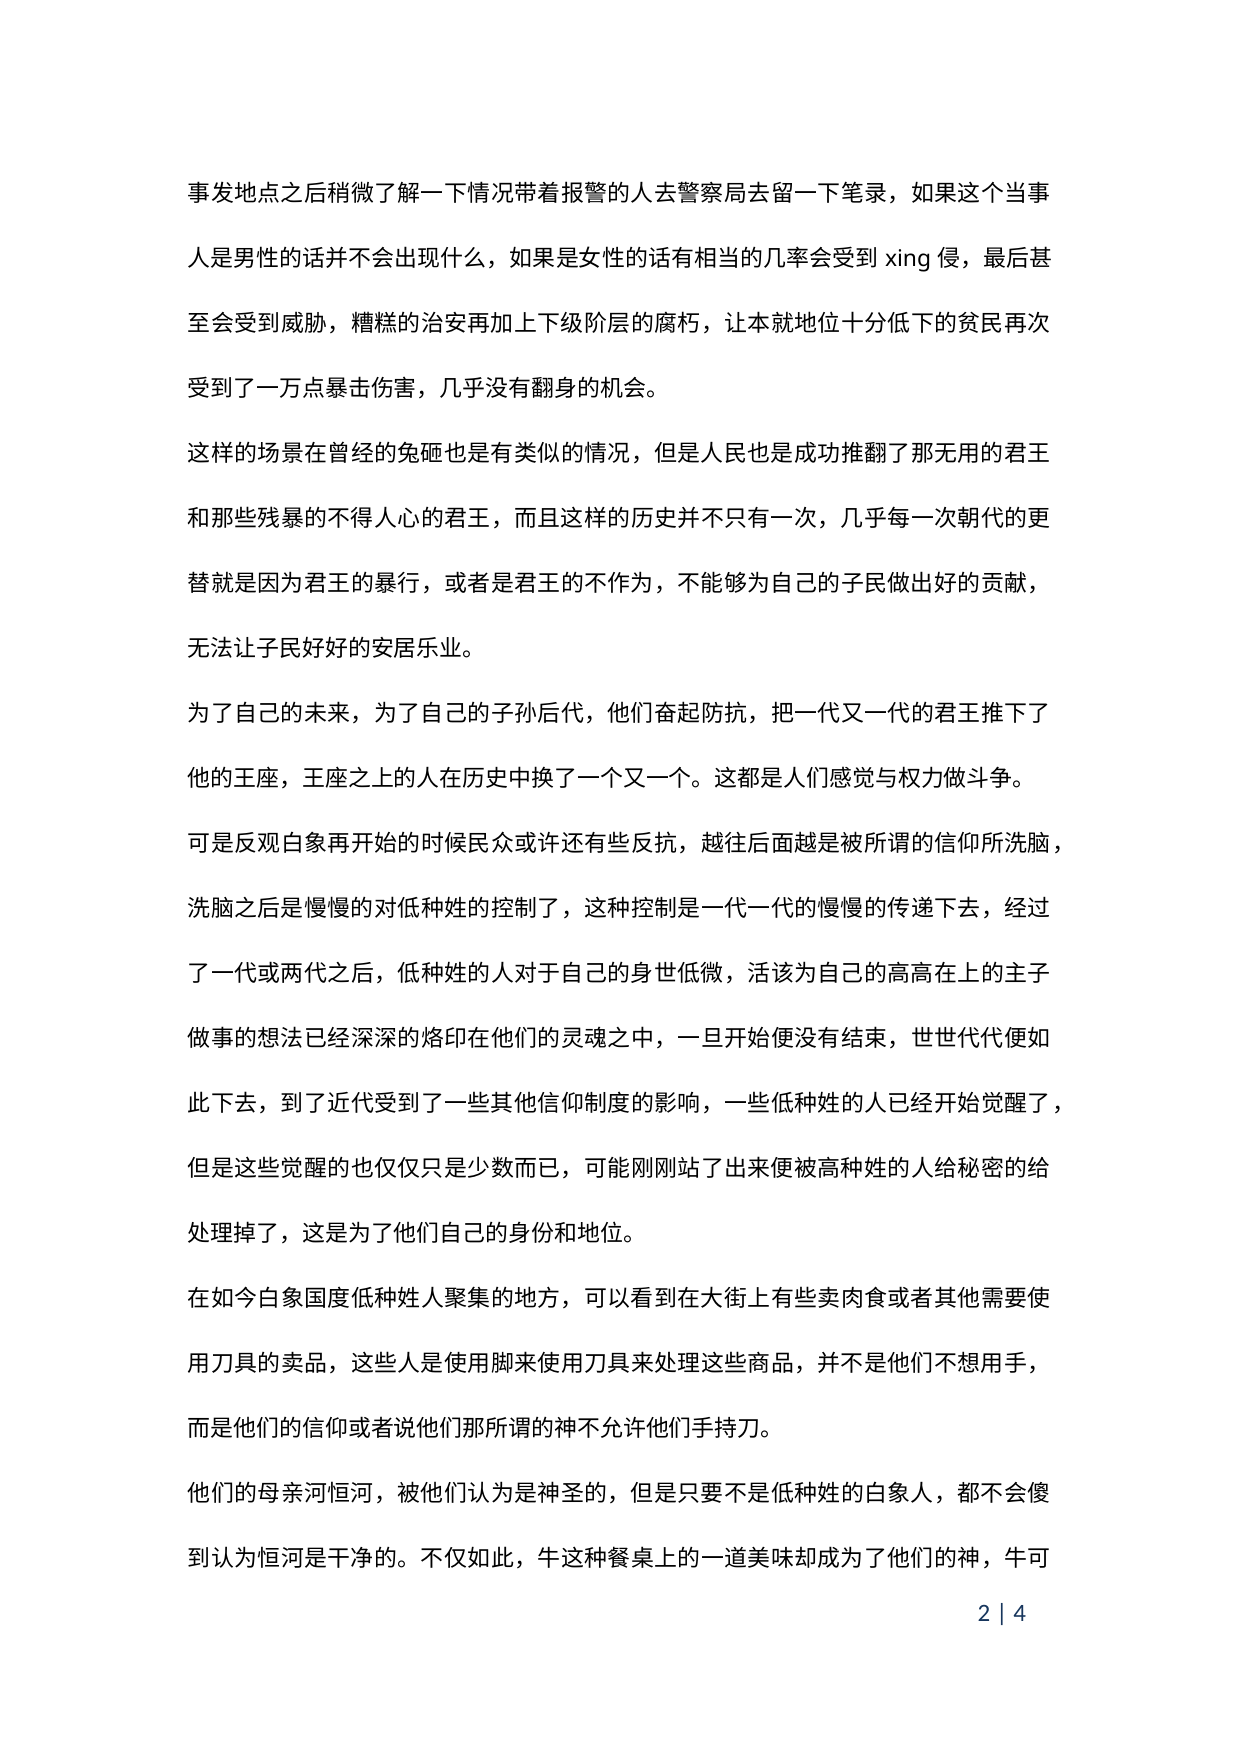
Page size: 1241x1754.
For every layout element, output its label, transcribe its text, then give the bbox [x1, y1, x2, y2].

text 在如今白象国度低种姓人聚集的地方，可以看到在大街上有些卖肉食或者其他需要使用刀具的卖品，这些人是使用脚来使用刀具来处理这些商品，并不是他们不想用手，而是他们的信仰或者说他们那所谓的神不允许他们手持刀。 [187, 1263, 1053, 1458]
text 为了自己的未来，为了自己的子孙后代，他们奋起防抗，把一代又一代的君王推下了他的王座，王座之上的人在历史中换了一个又一个。这都是人们感觉与权力做斗争。 [187, 678, 1053, 808]
text 这样的场景在曾经的兔砸也是有类似的情况，但是人民也是成功推翻了那无用的君王和那些残暴的不得人心的君王，而且这样的历史并不只有一次，几乎每一次朝代的更替就是因为君王的暴行，或者是君王的不作为，不能够为自己的子民做出好的贡献，无法让子民好好的安居乐业。 [187, 418, 1053, 678]
text 可是反观白象再开始的时候民众或许还有些反抗，越往后面越是被所谓的信仰所洗脑，洗脑之后是慢慢的对低种姓的控制了，这种控制是一代一代的慢慢的传递下去，经过了一代或两代之后，低种姓的人对于自己的身世低微，活该为自己的高高在上的主子做事的想法已经深深的烙印在他们的灵魂之中，一旦开始便没有结束，世世代代便如此下去，到了近代受到了一些其他信仰制度的影响，一些低种姓的人已经开始觉醒了，但是这些觉醒的也仅仅只是少数而已，可能刚刚站了出来便被高种姓的人给秘密的给处理掉了，这是为了他们自己的身份和地位。 [187, 808, 1053, 1263]
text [187, 1458, 1053, 1588]
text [187, 158, 1053, 418]
